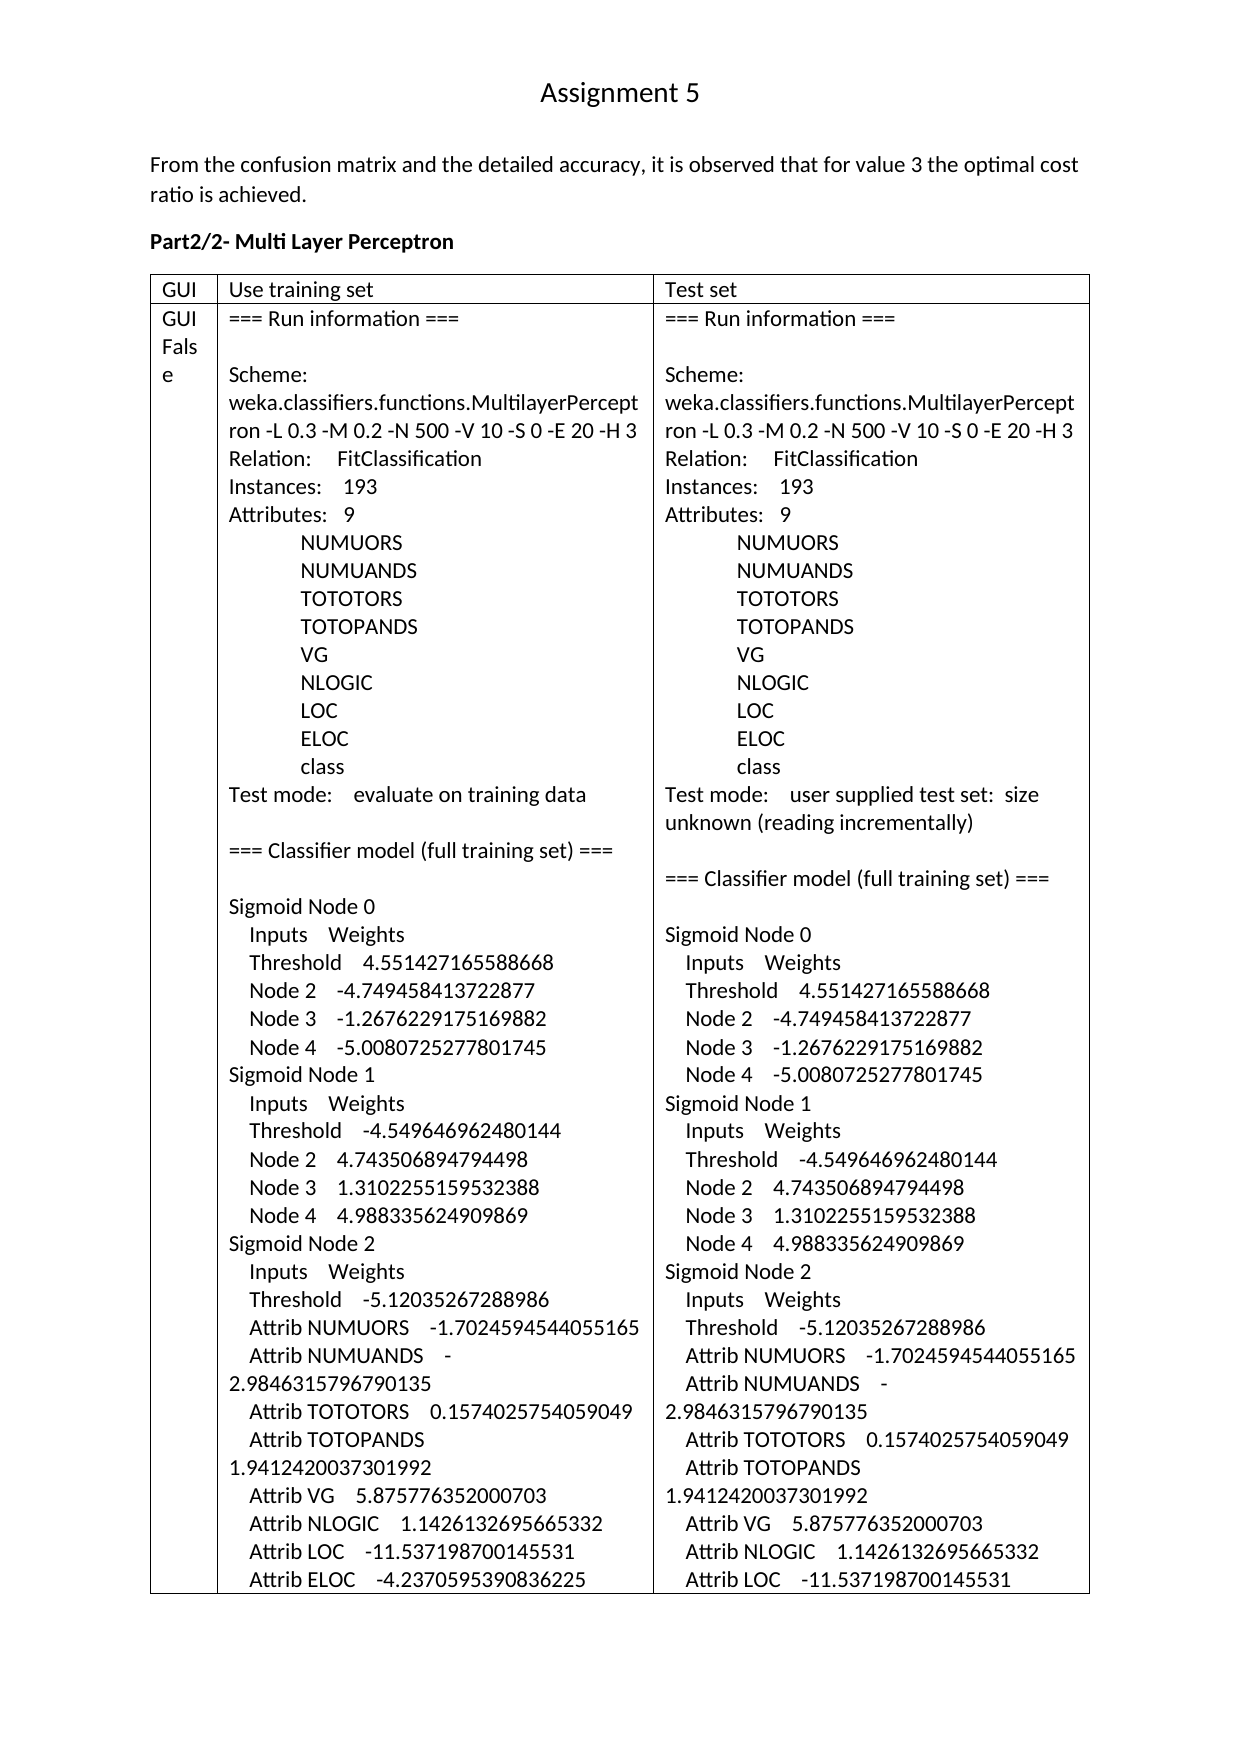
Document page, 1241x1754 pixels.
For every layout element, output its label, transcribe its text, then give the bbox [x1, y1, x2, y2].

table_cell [218, 304, 653, 1593]
text From the confusion matrix and the detailed accuracy, it is observed that for value 3 the optimal cost ratio is achieved. [150, 150, 1090, 208]
table_header GUI [151, 275, 217, 303]
table_cell GUI False [151, 304, 217, 1593]
table_header Test set [654, 275, 1089, 303]
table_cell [654, 304, 1089, 1593]
text Part2/2- Multi Layer Perceptron [150, 227, 1090, 255]
table_header Use training set [218, 275, 653, 303]
